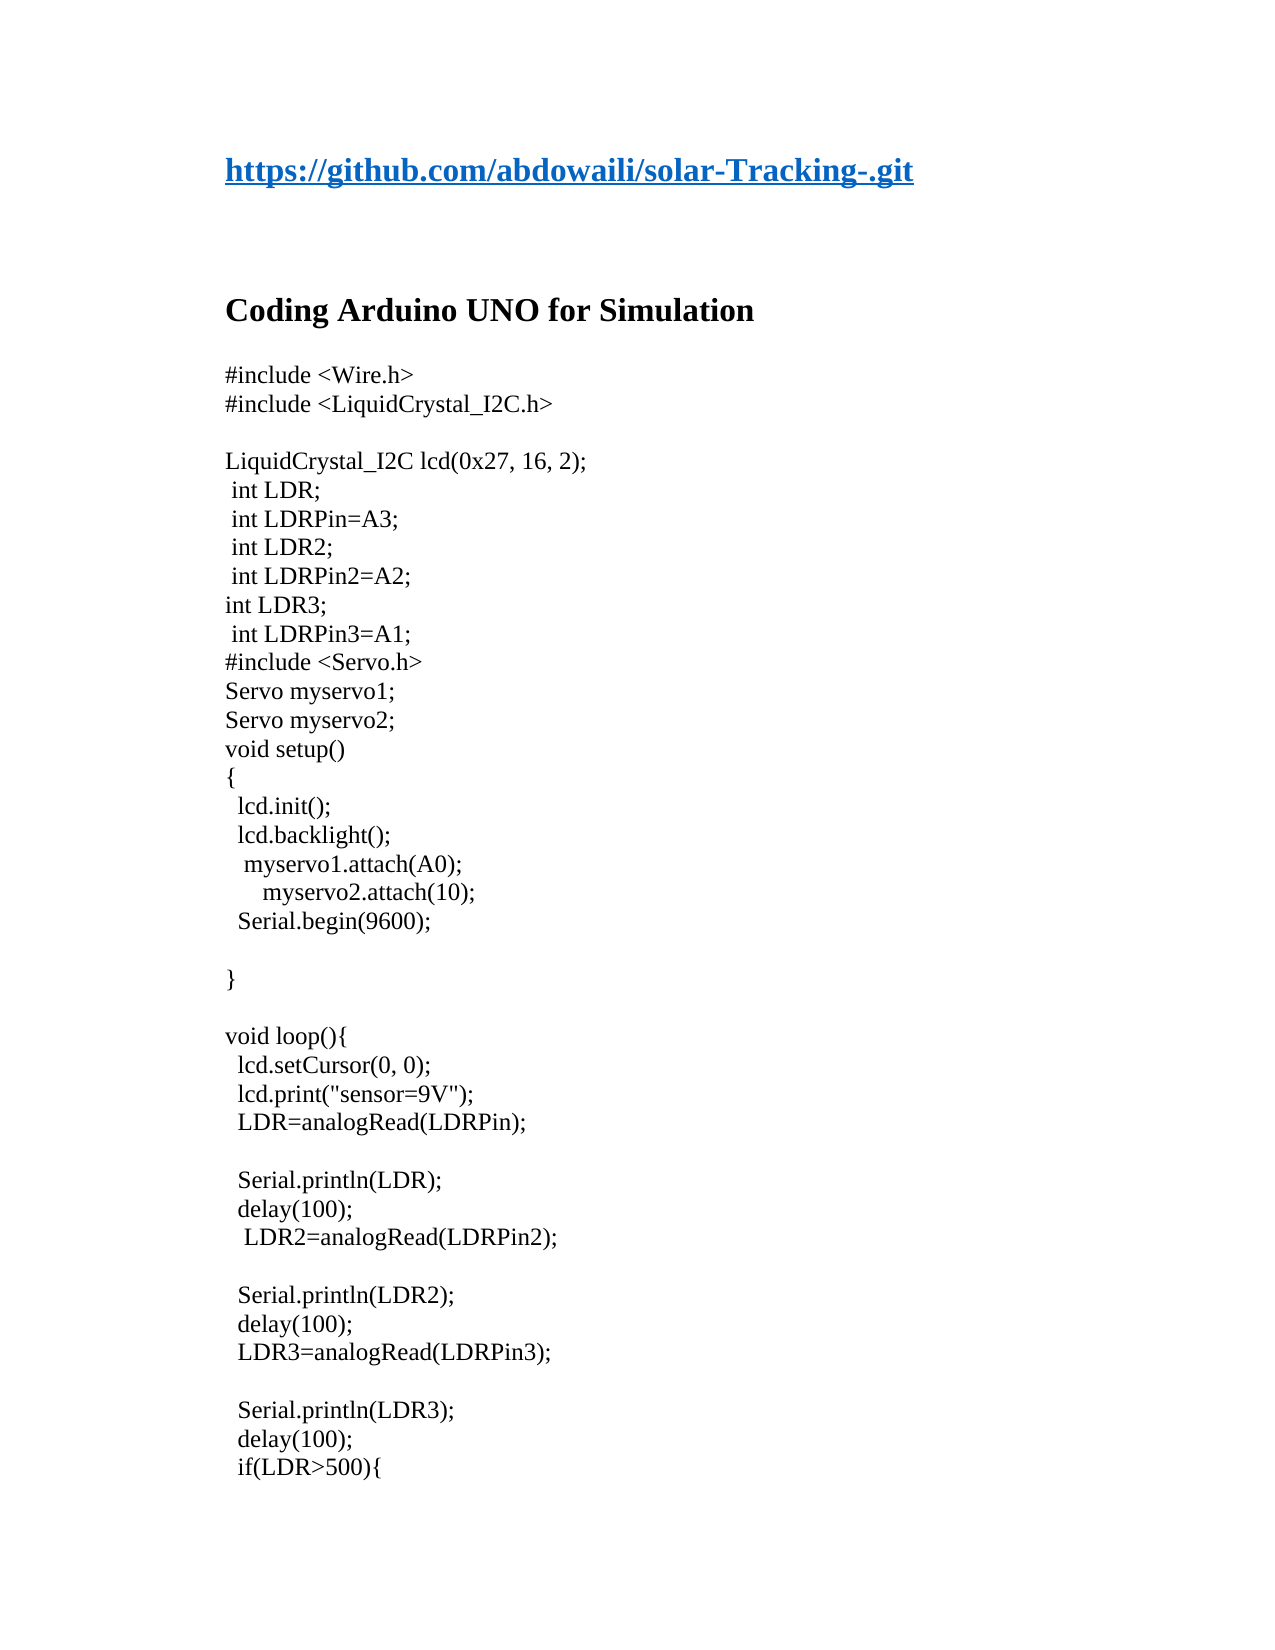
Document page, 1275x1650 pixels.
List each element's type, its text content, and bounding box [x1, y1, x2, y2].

text void setup() [225, 734, 1125, 762]
text int LDR2; [225, 532, 1125, 561]
text lcd.backlight(); [225, 820, 1125, 849]
text #include <Servo.h> [225, 647, 1125, 676]
text Servo myservo1; [225, 676, 1125, 705]
text void loop(){ [225, 1021, 1125, 1050]
text { [225, 762, 1125, 791]
text int LDRPin3=A1; [225, 619, 1125, 647]
text Coding Arduino UNO for Simulation [225, 290, 1125, 328]
text https://github.com/abdowaili/solar-Tracking-.git [225, 150, 1125, 188]
text LDR=analogRead(LDRPin); [225, 1107, 1125, 1136]
text Servo myservo2; [225, 705, 1125, 734]
text LDR3=analogRead(LDRPin3); [225, 1337, 1125, 1366]
text myservo2.attach(10); [225, 877, 1125, 906]
text delay(100); [225, 1309, 1125, 1337]
text Serial.println(LDR3); [225, 1395, 1125, 1424]
text #include <LiquidCrystal_I2C.h> [225, 389, 1125, 417]
text int LDR; [225, 475, 1125, 504]
text Serial.begin(9600); [225, 906, 1125, 935]
text LiquidCrystal_I2C lcd(0x27, 16, 2); [225, 446, 1125, 475]
text myservo1.attach(A0); [225, 849, 1125, 877]
text lcd.print("sensor=9V"); [225, 1079, 1125, 1107]
text delay(100); [225, 1424, 1125, 1452]
text delay(100); [225, 1194, 1125, 1222]
text int LDR3; [225, 590, 1125, 619]
text Serial.println(LDR2); [225, 1280, 1125, 1309]
text if(LDR>500){ [225, 1452, 1125, 1481]
text int LDRPin=A3; [225, 504, 1125, 532]
text #include <Wire.h> [225, 360, 1125, 389]
text Serial.println(LDR); [225, 1165, 1125, 1194]
text int LDRPin2=A2; [225, 561, 1125, 590]
text lcd.setCursor(0, 0); [225, 1050, 1125, 1079]
text } [225, 964, 1125, 992]
text lcd.init(); [225, 791, 1125, 820]
text LDR2=analogRead(LDRPin2); [225, 1222, 1125, 1251]
